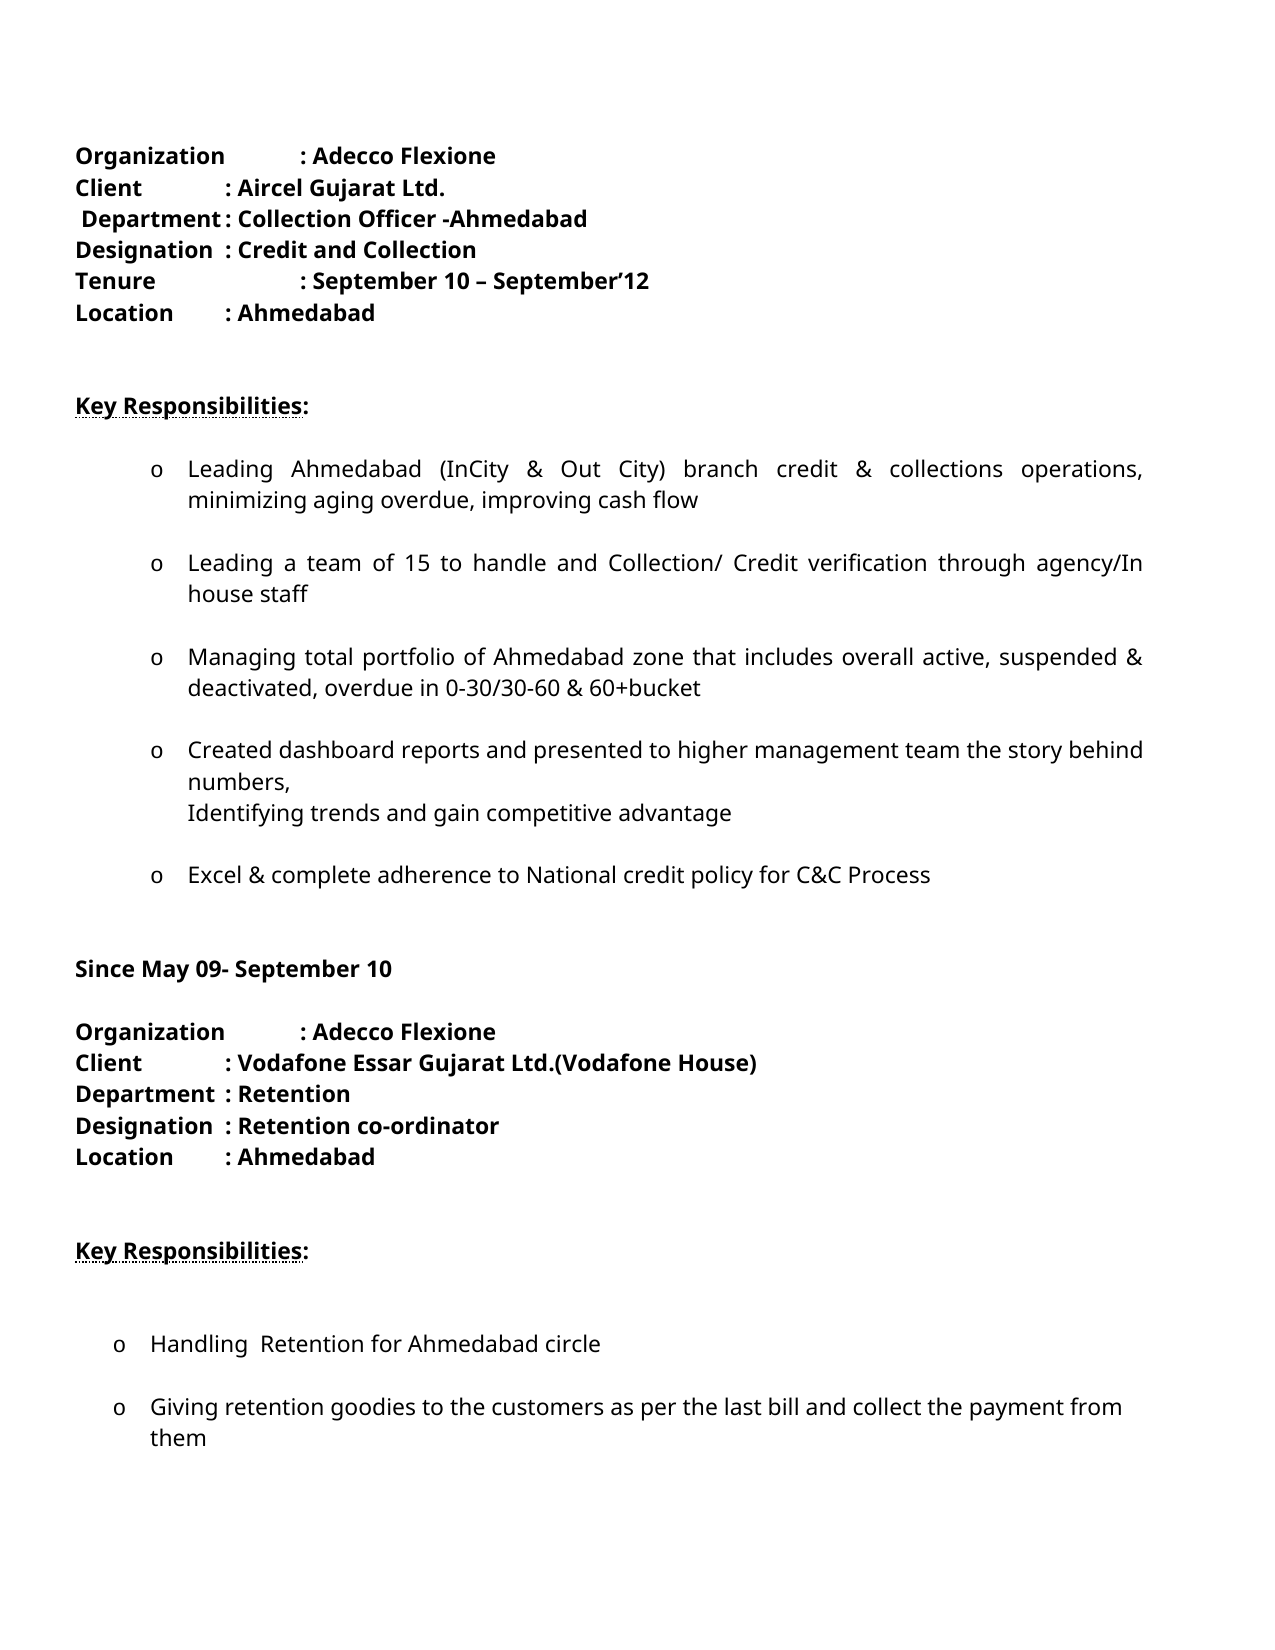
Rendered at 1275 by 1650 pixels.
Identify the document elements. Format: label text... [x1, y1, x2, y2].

text Identifying trends and gain competitive advantage [150, 797, 1144, 828]
text Client : Vodafone Essar Gujarat Ltd.(Vodafone House) [75, 1047, 1144, 1078]
text Department : Collection Officer -Ahmedabad [75, 203, 1144, 234]
list Giving retention goodies to the customers as per the last bill and collect the payment from them [112, 1391, 1144, 1453]
text Designation : Credit and Collection [75, 234, 1144, 265]
list Handling Retention for Ahmedabad circle [112, 1328, 1144, 1360]
text Key Responsibilities: [75, 1234, 1144, 1266]
text Organization : Adecco Flexione [75, 140, 1144, 172]
text Location : Ahmedabad [75, 1141, 1144, 1172]
text Tenure : September 10 – September’12 [75, 265, 1144, 297]
text Organization : Adecco Flexione [75, 1016, 1144, 1047]
list Excel & complete adherence to National credit policy for C&C Process [150, 859, 1144, 891]
list Leading Ahmedabad (InCity & Out City) branch credit & collections operations, minimizing aging overdue, improving cash flow [150, 453, 1144, 515]
text Designation : Retention co-ordinator [75, 1109, 1144, 1141]
list Leading a team of 15 to handle and Collection/ Credit verification through agency/In house staff [150, 547, 1144, 609]
text Client : Aircel Gujarat Ltd. [75, 172, 1144, 203]
text Location : Ahmedabad [75, 297, 1144, 328]
text Key Responsibilities: [75, 390, 1144, 422]
list Managing total portfolio of Ahmedabad zone that includes overall active, suspended & deactivated, overdue in 0-30/30-60 & 60+bucket [150, 641, 1144, 703]
text Department : Retention [75, 1078, 1144, 1109]
list Created dashboard reports and presented to higher management team the story behind numbers, [150, 734, 1144, 797]
text Since May 09- September 10 [75, 953, 1144, 984]
